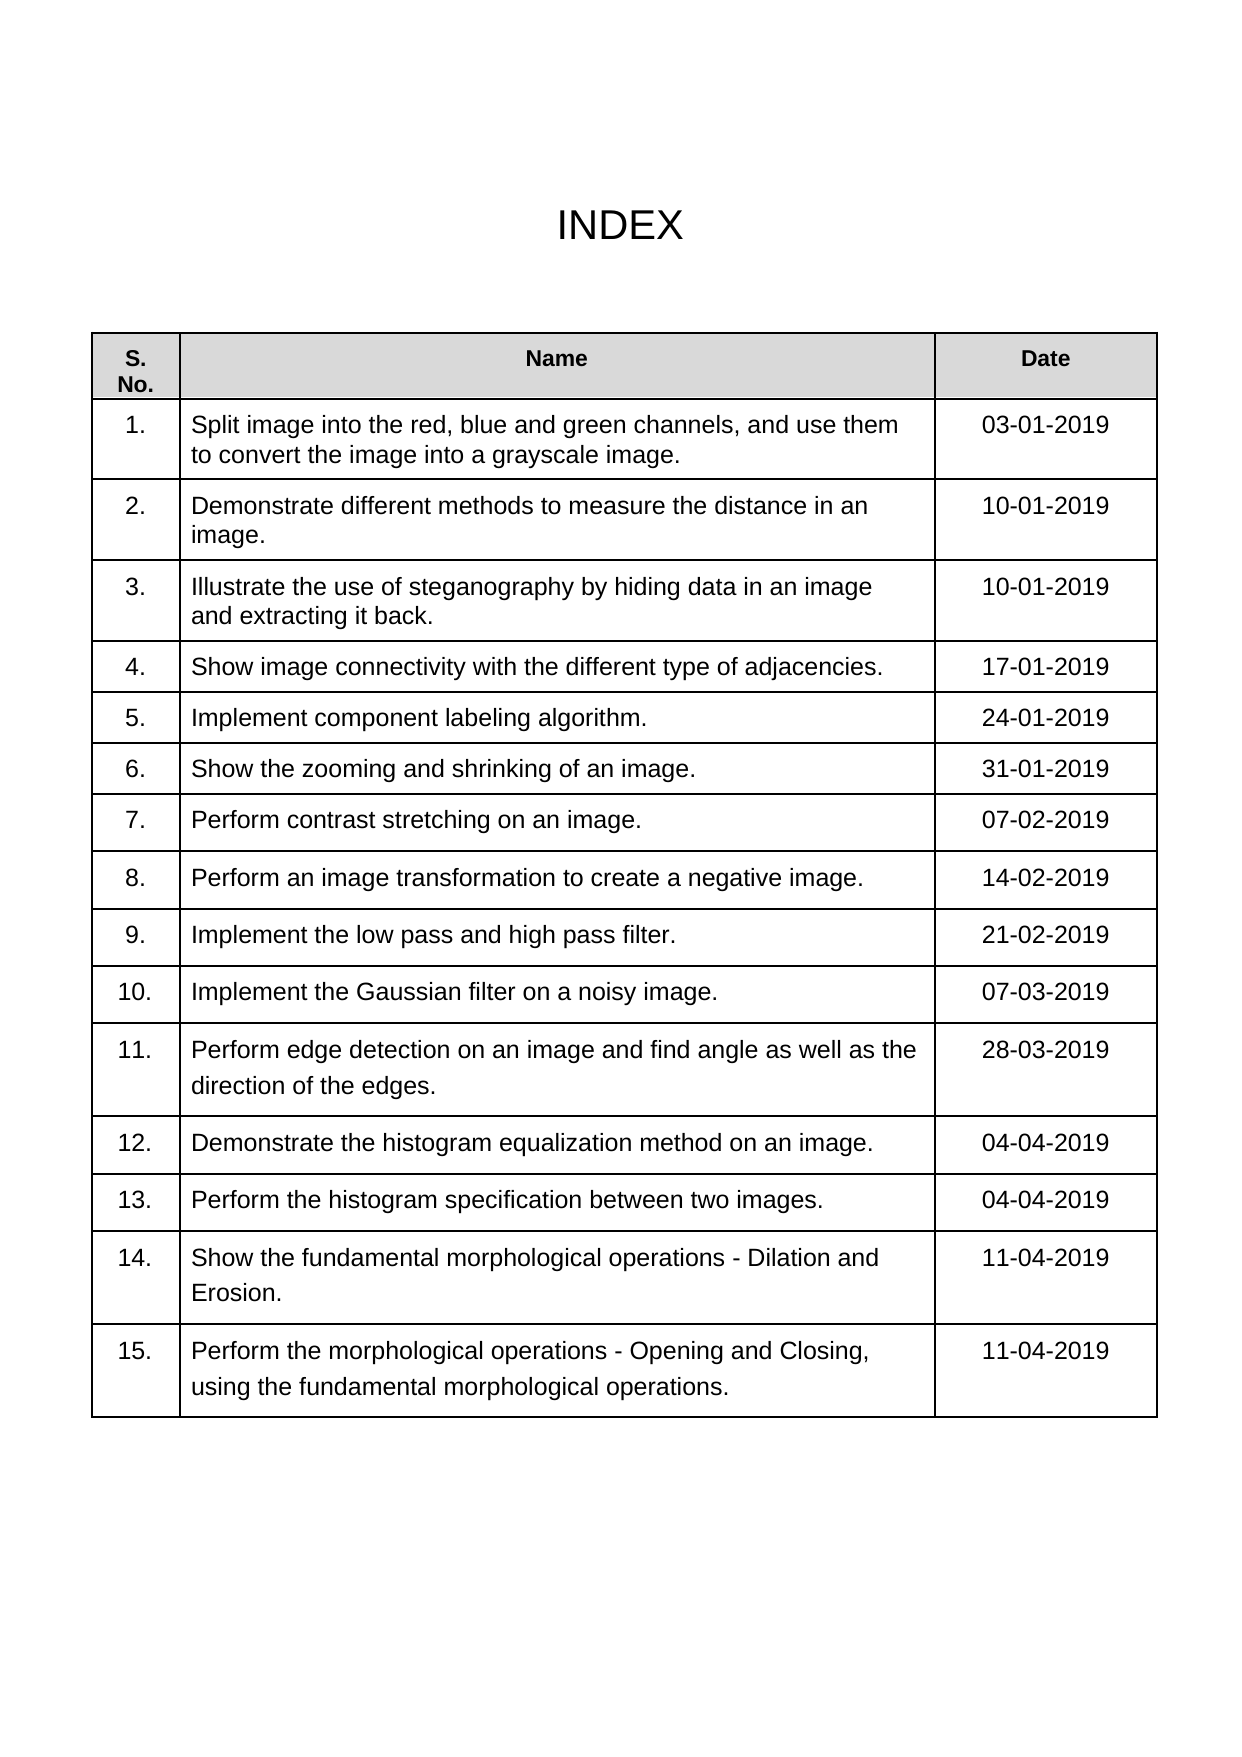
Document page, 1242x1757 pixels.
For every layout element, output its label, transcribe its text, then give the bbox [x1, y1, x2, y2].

table_cell 4. [93, 642, 179, 691]
table_cell Perform the morphological operations - Opening and Closing, using the fundamental morphological operations. [181, 1325, 934, 1416]
table_cell 5. [93, 693, 179, 742]
table_cell Illustrate the use of steganography by hiding data in an image and extracting it back. [181, 561, 934, 640]
table_cell 1. [93, 400, 179, 478]
table_cell 10-01-2019 [936, 480, 1156, 559]
table_cell 10. [93, 967, 179, 1022]
table_cell Show the fundamental morphological operations - Dilation and Erosion. [181, 1232, 934, 1323]
table_cell 11. [93, 1024, 179, 1115]
table_cell 21-02-2019 [936, 910, 1156, 965]
table_cell Split image into the red, blue and green channels, and use them to convert the image into a grayscale image. [181, 400, 934, 478]
table_cell 14. [93, 1232, 179, 1323]
table_cell 07-03-2019 [936, 967, 1156, 1022]
table_cell Implement the Gaussian filter on a noisy image. [181, 967, 934, 1022]
table_cell 04-04-2019 [936, 1117, 1156, 1172]
table_cell 2. [93, 480, 179, 559]
table_cell 28-03-2019 [936, 1024, 1156, 1115]
table_cell 17-01-2019 [936, 642, 1156, 691]
table_cell 6. [93, 744, 179, 793]
table_cell 14-02-2019 [936, 852, 1156, 907]
table_cell 15. [93, 1325, 179, 1416]
table_cell 7. [93, 795, 179, 850]
table_cell 07-02-2019 [936, 795, 1156, 850]
text INDEX [554, 200, 686, 248]
table_cell Demonstrate different methods to measure the distance in an image. [181, 480, 934, 559]
table_cell Perform contrast stretching on an image. [181, 795, 934, 850]
table_cell Perform edge detection on an image and find angle as well as the direction of the edges. [181, 1024, 934, 1115]
table_cell 04-04-2019 [936, 1175, 1156, 1230]
table_cell 8. [93, 852, 179, 907]
table_cell Perform an image transformation to create a negative image. [181, 852, 934, 907]
table_cell 10-01-2019 [936, 561, 1156, 640]
table_cell 12. [93, 1117, 179, 1172]
table_cell Show the zooming and shrinking of an image. [181, 744, 934, 793]
table_cell Demonstrate the histogram equalization method on an image. [181, 1117, 934, 1172]
table_cell 31-01-2019 [936, 744, 1156, 793]
table_cell 24-01-2019 [936, 693, 1156, 742]
table_cell 03-01-2019 [936, 400, 1156, 478]
table_cell 11-04-2019 [936, 1232, 1156, 1323]
table_cell Show image connectivity with the different type of adjacencies. [181, 642, 934, 691]
table_header Name [181, 334, 934, 397]
table_cell Implement the low pass and high pass filter. [181, 910, 934, 965]
table_cell 3. [93, 561, 179, 640]
table_cell 11-04-2019 [936, 1325, 1156, 1416]
table_header S. No. [93, 334, 179, 397]
table_cell Perform the histogram specification between two images. [181, 1175, 934, 1230]
table_cell 9. [93, 910, 179, 965]
table_cell 13. [93, 1175, 179, 1230]
table_cell Implement component labeling algorithm. [181, 693, 934, 742]
table_header Date [936, 334, 1156, 397]
